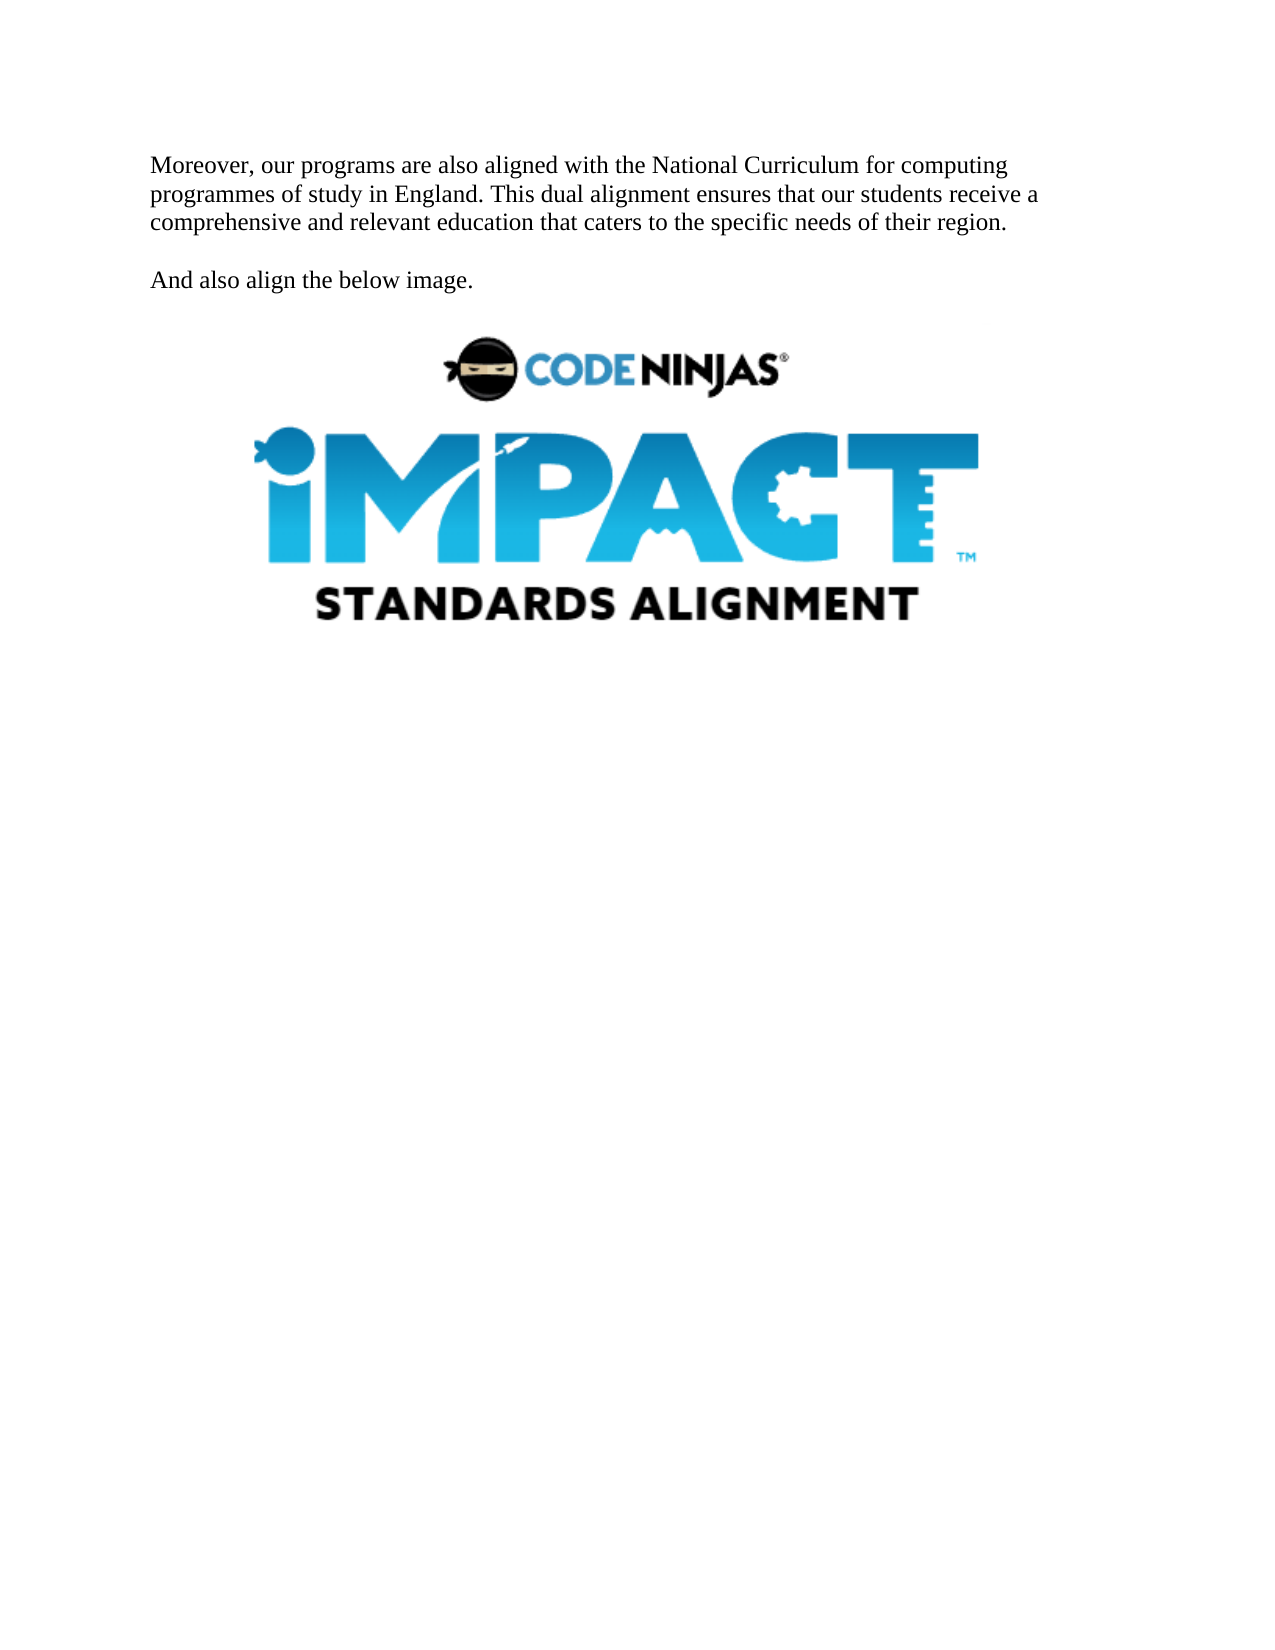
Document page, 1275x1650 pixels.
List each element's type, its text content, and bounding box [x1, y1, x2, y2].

picture [225, 323, 991, 639]
text And also align the below image. [150, 265, 1125, 294]
text Moreover, our programs are also aligned with the National Curriculum for computing programmes of study in England. This dual alignment ensures that our students receive a comprehensive and relevant education that caters to the specific needs of their region. [150, 150, 1125, 236]
